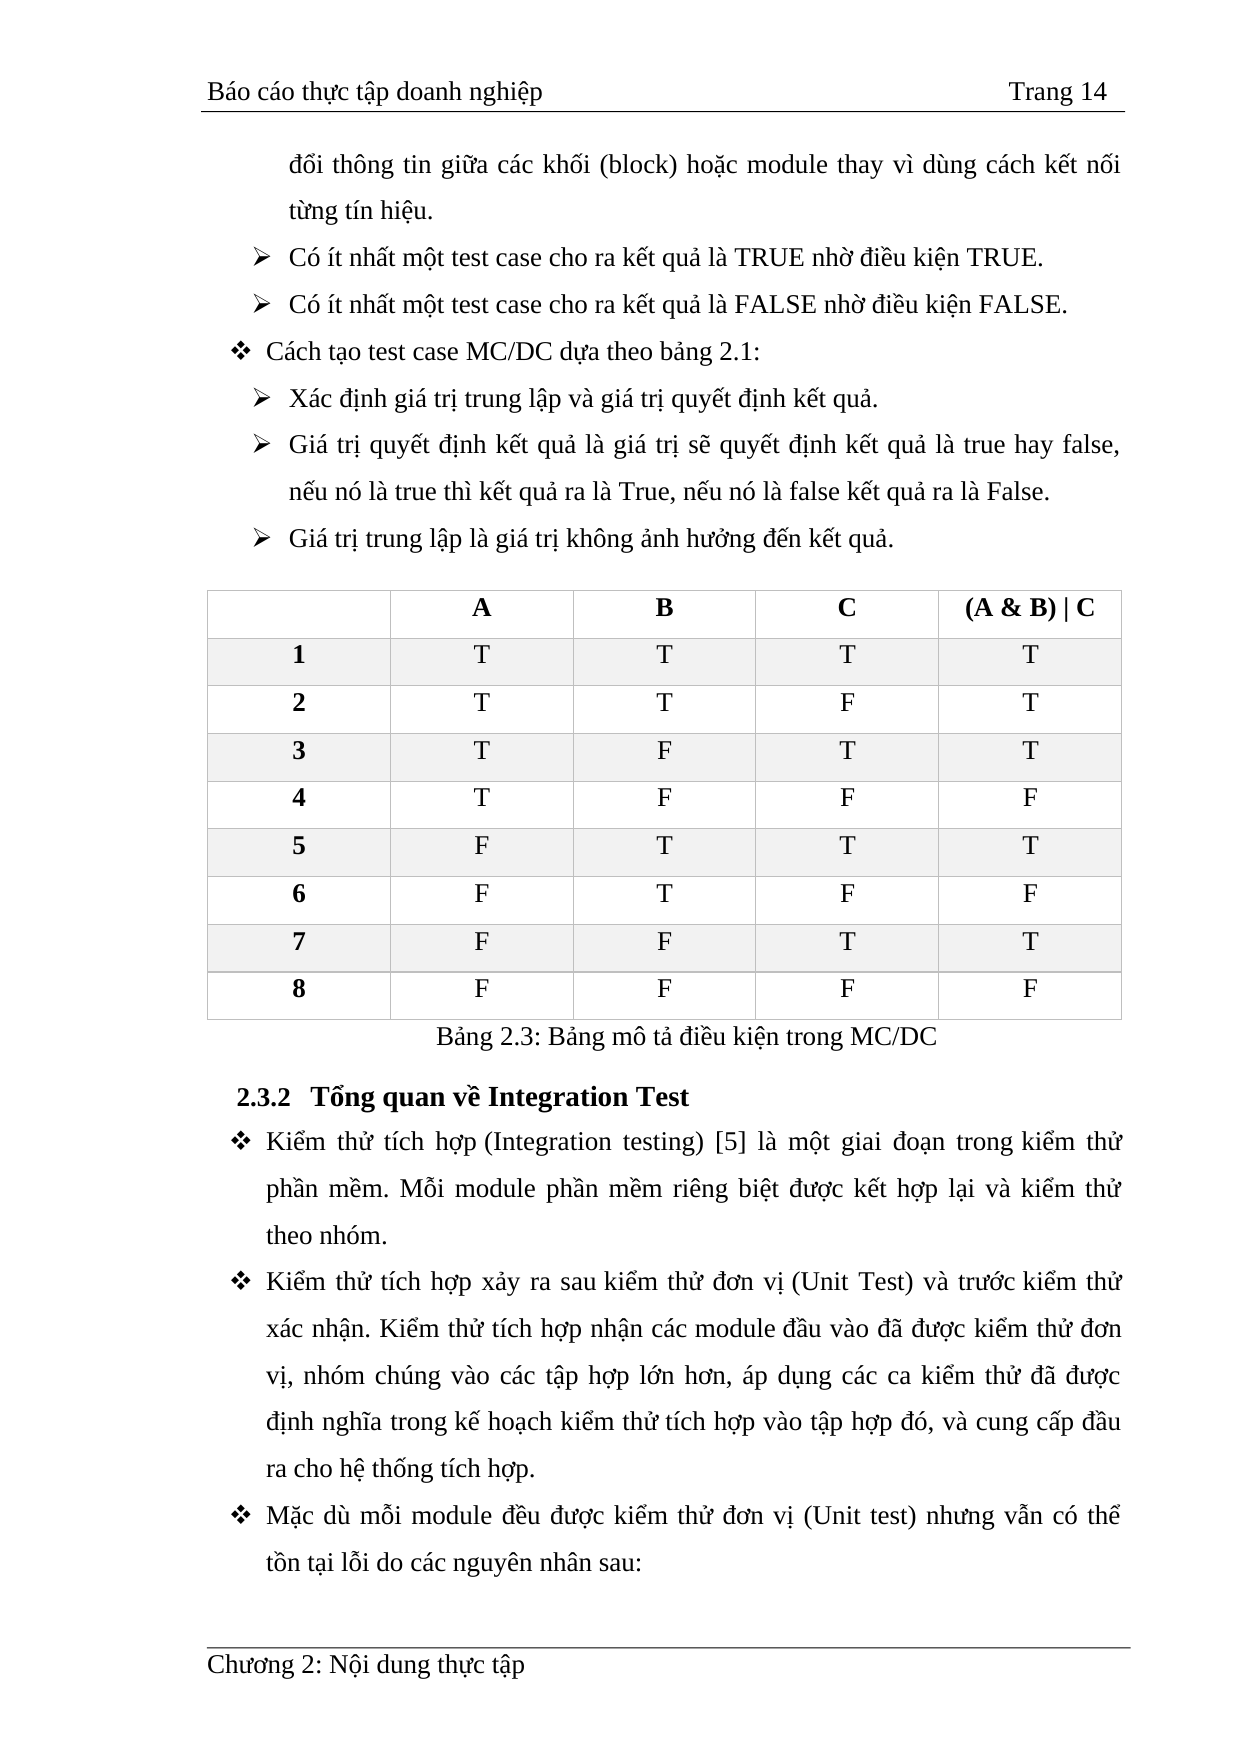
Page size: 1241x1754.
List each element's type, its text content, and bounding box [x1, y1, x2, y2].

table_cell T [939, 639, 1121, 685]
table_cell T [391, 734, 573, 781]
list Cách tạo test case MC/DC dựa theo bảng 2.1: [229, 335, 1122, 366]
table_cell 8 [208, 973, 390, 1019]
table_cell 3 [208, 734, 390, 781]
table_cell T [939, 925, 1121, 971]
table_cell T [574, 686, 755, 733]
table_cell F [391, 973, 573, 1019]
list Kiểm thử tích hợp (Integration testing) [5] là một giai đoạn trong kiểm thử phần mềm. Mỗi module phần mềm riêng biệt được kết hợp lại và kiểm thử theo nhóm. [229, 1125, 1122, 1250]
list Mặc dù mỗi module đều được kiểm thử đơn vị (Unit test) nhưng vẫn có thể tồn tại lỗi do các nguyên nhân sau: [229, 1499, 1122, 1577]
table_header C [756, 591, 938, 637]
table_header A [391, 591, 573, 637]
table_cell F [391, 925, 573, 971]
table_cell F [391, 829, 573, 876]
table_cell T [391, 686, 573, 733]
list Giá trị trung lập là giá trị không ảnh hưởng đến kết quả. [251, 522, 1122, 553]
table_cell F [574, 973, 755, 1019]
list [251, 148, 1122, 226]
table_cell F [939, 973, 1121, 1019]
table_cell F [756, 686, 938, 733]
table_header (A & B) | C [939, 591, 1121, 637]
table_cell F [939, 782, 1121, 828]
subtitle Tổng quan về Integration Test [236, 1079, 1122, 1113]
table_cell 1 [208, 639, 390, 685]
table_cell T [756, 829, 938, 876]
table_cell T [939, 734, 1121, 781]
table_cell T [574, 639, 755, 685]
list Xác định giá trị trung lập và giá trị quyết định kết quả. [251, 382, 1122, 413]
table_cell T [574, 829, 755, 876]
table_cell T [939, 686, 1121, 733]
table_header [208, 591, 390, 637]
table_cell F [574, 734, 755, 781]
table_cell F [756, 973, 938, 1019]
table_cell T [756, 925, 938, 971]
table_cell T [939, 829, 1121, 876]
table_cell T [574, 877, 755, 924]
list Có ít nhất một test case cho ra kết quả là TRUE nhờ điều kiện TRUE. [251, 241, 1122, 272]
table_cell F [756, 877, 938, 924]
table_cell T [756, 639, 938, 685]
table_cell F [574, 925, 755, 971]
list Có ít nhất một test case cho ra kết quả là FALSE nhờ điều kiện FALSE. [251, 288, 1122, 319]
table_cell 4 [208, 782, 390, 828]
table_cell F [391, 877, 573, 924]
list Giá trị quyết định kết quả là giá trị sẽ quyết định kết quả là true hay false, nếu nó là true thì kết quả ra là True, nếu nó là false kết quả ra là False. [251, 428, 1122, 506]
table_cell T [391, 639, 573, 685]
table_cell F [574, 782, 755, 828]
table_cell T [391, 782, 573, 828]
table_header B [574, 591, 755, 637]
table_cell 6 [208, 877, 390, 924]
table_cell 2 [208, 686, 390, 733]
table_cell F [939, 877, 1121, 924]
table_cell T [756, 734, 938, 781]
table_cell 7 [208, 925, 390, 971]
table_cell 5 [208, 829, 390, 876]
table_cell F [756, 782, 938, 828]
list Kiểm thử tích hợp xảy ra sau kiểm thử đơn vị (Unit Test) và trước kiểm thử xác nhận. Kiểm thử tích hợp nhận các module đầu vào đã được kiểm thử đơn vị, nhóm chúng vào các tập hợp lớn hơn, áp dụng các ca kiểm thử đã được định nghĩa trong kế hoạch kiểm thử tích hợp vào tập hợp đó, và cung cấp đầu ra cho hệ thống tích hợp. [229, 1265, 1122, 1483]
